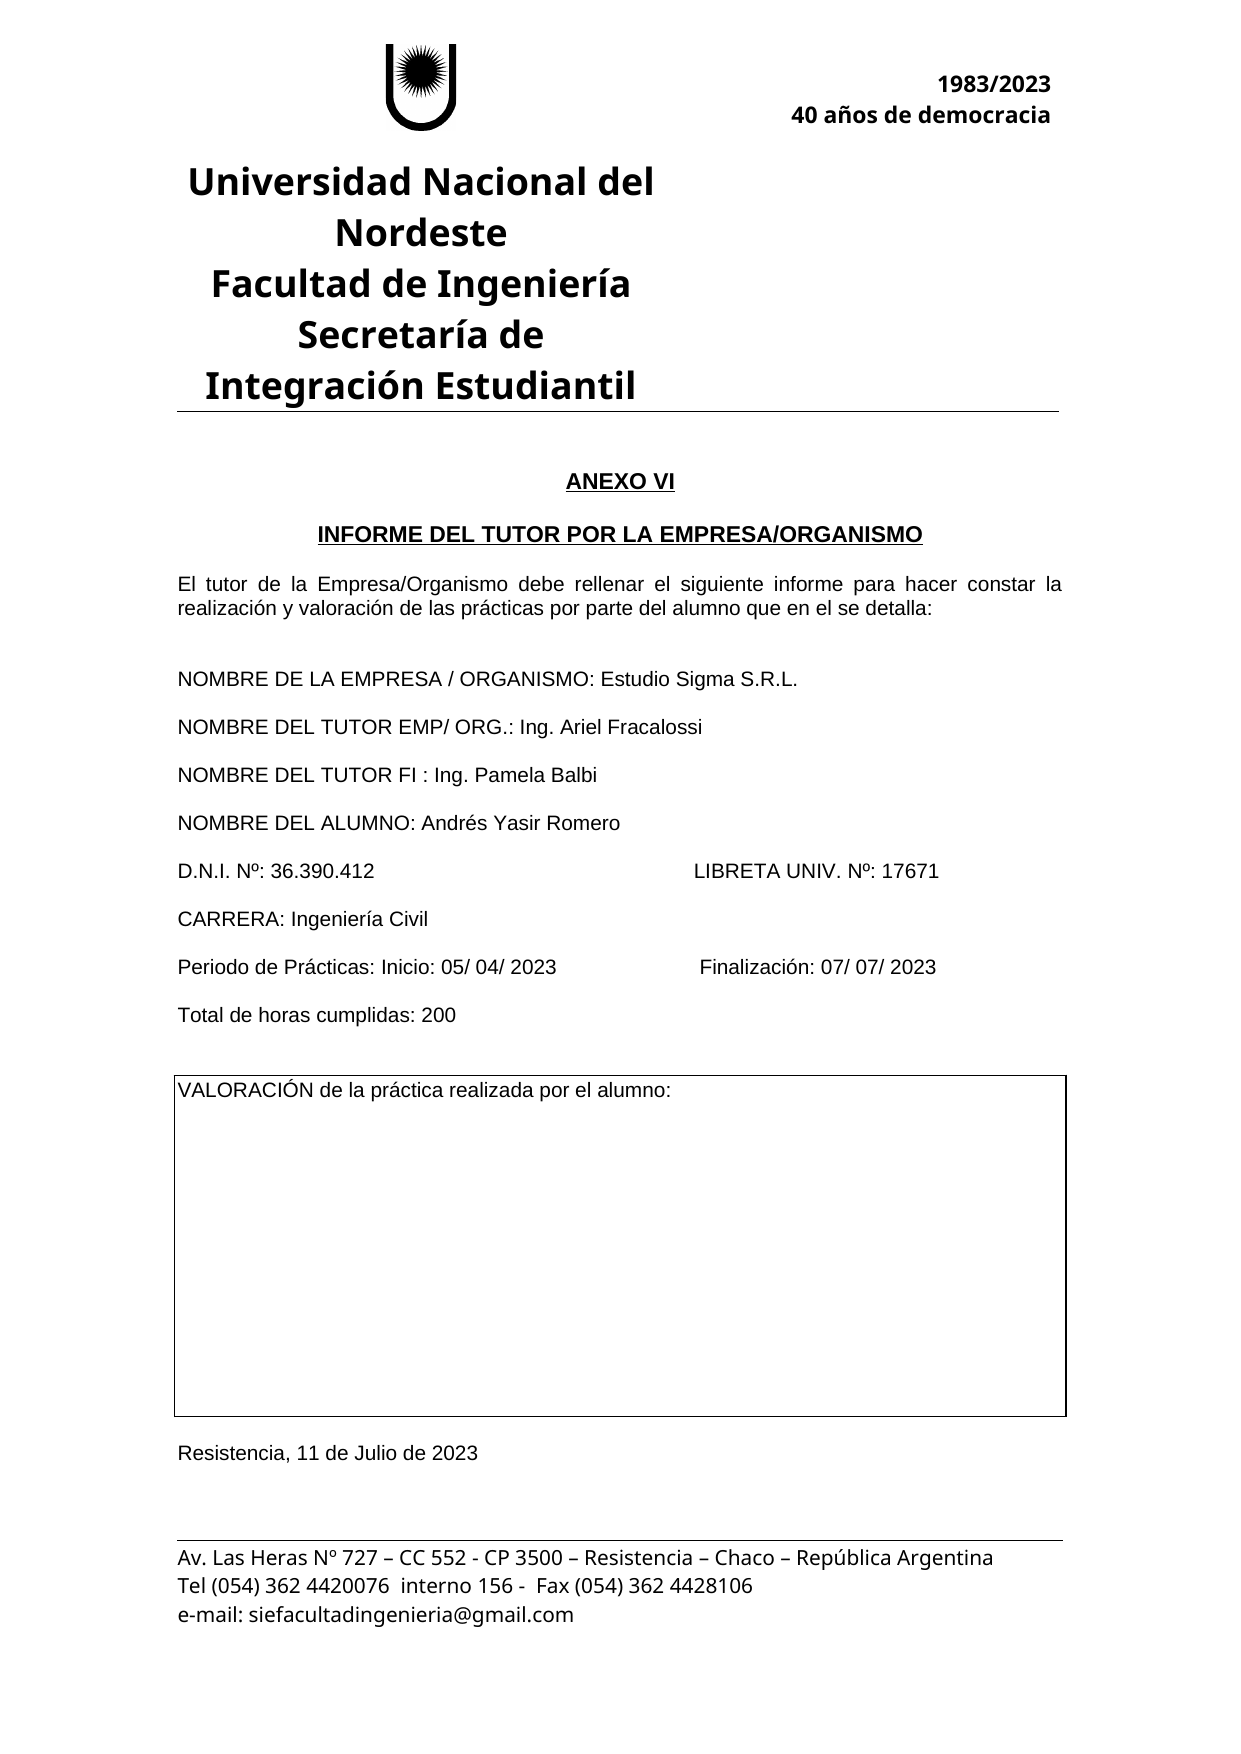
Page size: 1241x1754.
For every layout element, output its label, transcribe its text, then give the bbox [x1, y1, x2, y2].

text VALORACIÓN de la práctica realizada por el alumno: [175, 1076, 1065, 1102]
text CARRERA: Ingeniería Civil [177, 907, 1063, 931]
text Periodo de Prácticas: Inicio: 05/ 04/ 2023 Finalización: 07/ 07/ 2023 [177, 955, 1063, 979]
picture [385, 44, 457, 131]
text ANEXO VI [177, 468, 1063, 495]
text NOMBRE DEL ALUMNO: Andrés Yasir Romero [177, 811, 1063, 835]
text NOMBRE DE LA EMPRESA / ORGANISMO: Estudio Sigma S.R.L. [177, 667, 1063, 691]
text Total de horas cumplidas: 200 [177, 1003, 1063, 1027]
text NOMBRE DEL TUTOR EMP/ ORG.: Ing. Ariel Fracalossi [177, 715, 1063, 739]
text D.N.I. Nº: 36.390.412 LIBRETA UNIV. Nº: 17671 [177, 859, 1063, 883]
text Resistencia, 11 de Julio de 2023 [177, 1441, 1063, 1465]
text INFORME DEL TUTOR POR LA EMPRESA/ORGANISMO [177, 521, 1063, 547]
text NOMBRE DEL TUTOR FI : Ing. Pamela Balbi [177, 763, 1063, 787]
text El tutor de la Empresa/Organismo debe rellenar el siguiente informe para hacer constar la realización y valoración de las prácticas por parte del alumno que en el se detalla: [177, 571, 1063, 619]
